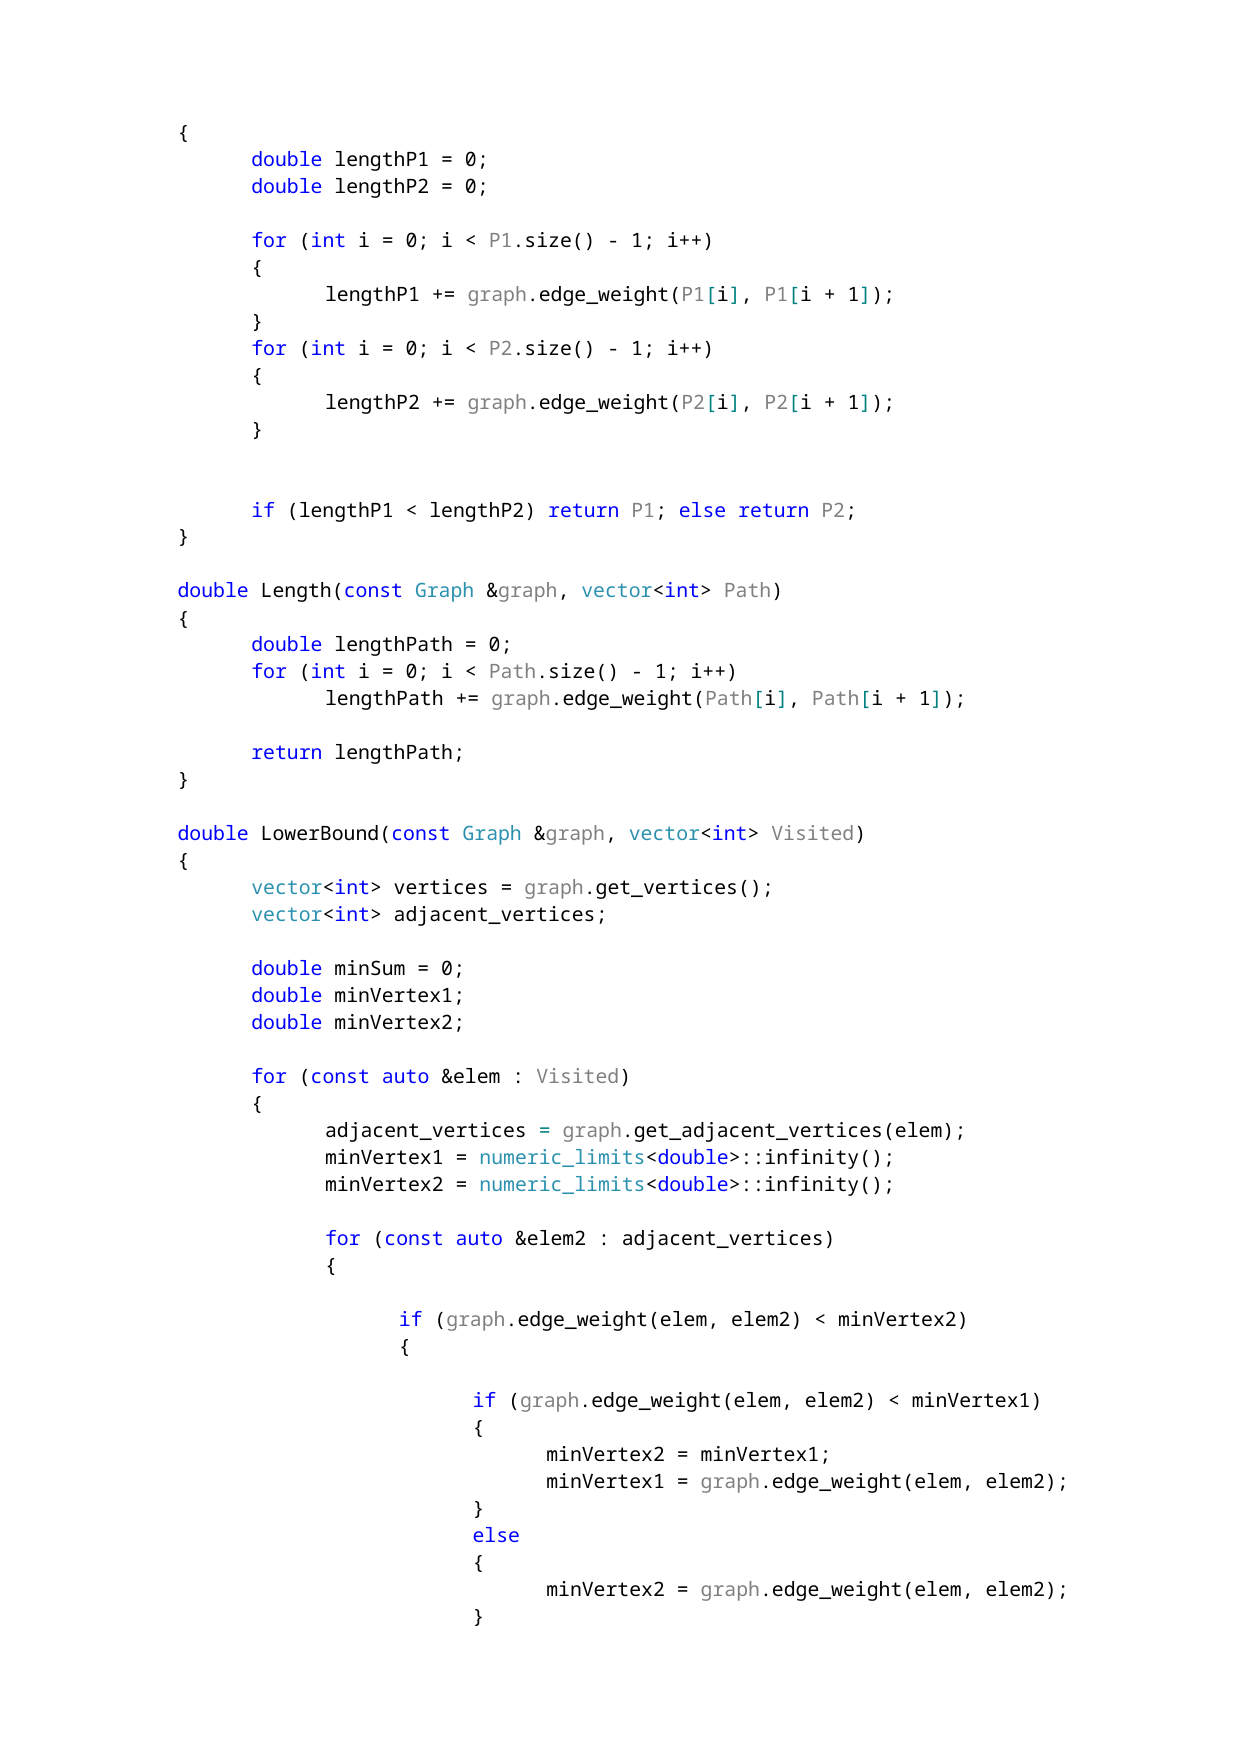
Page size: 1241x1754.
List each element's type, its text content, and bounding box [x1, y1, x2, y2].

text double minVertex2; [177, 1008, 1152, 1035]
text if (graph.edge_weight(elem, elem2) < minVertex1) [177, 1386, 1152, 1413]
text } [177, 766, 1152, 793]
text lengthP2 += graph.edge_weight(P2[i], P2[i + 1]); [177, 388, 1152, 415]
text double lengthP2 = 0; [177, 172, 1152, 199]
text minVertex2 = graph.edge_weight(elem, elem2); [177, 1575, 1152, 1602]
text return lengthPath; [177, 739, 1152, 766]
text minVertex1 = graph.edge_weight(elem, elem2); [177, 1467, 1152, 1494]
text { [177, 1413, 1152, 1440]
text double LowerBound(const Graph &graph, vector<int> Visited) [177, 819, 1152, 847]
text for (int i = 0; i < P1.size() - 1; i++) [177, 226, 1152, 253]
text minVertex2 = numeric_limits<double>::infinity(); [177, 1170, 1152, 1197]
text } [177, 1494, 1152, 1521]
text } [177, 523, 1152, 550]
text vector<int> adjacent_vertices; [177, 901, 1152, 927]
text double lengthPath = 0; [177, 631, 1152, 658]
text lengthPath += graph.edge_weight(Path[i], Path[i + 1]); [177, 685, 1152, 712]
text } [177, 307, 1152, 334]
text { [177, 1548, 1152, 1575]
text if (lengthP1 < lengthP2) return P1; else return P2; [177, 496, 1152, 523]
text double minSum = 0; [177, 954, 1152, 981]
text for (const auto &elem2 : adjacent_vertices) [177, 1224, 1152, 1251]
text { [177, 118, 1152, 145]
text double Length(const Graph &graph, vector<int> Path) [177, 577, 1152, 604]
text double minVertex1; [177, 981, 1152, 1008]
text vector<int> vertices = graph.get_vertices(); [177, 873, 1152, 901]
text { [177, 1251, 1152, 1278]
text else [177, 1521, 1152, 1548]
text lengthP1 += graph.edge_weight(P1[i], P1[i + 1]); [177, 280, 1152, 307]
text if (graph.edge_weight(elem, elem2) < minVertex2) [177, 1305, 1152, 1332]
text } [177, 415, 1152, 442]
text { [177, 604, 1152, 631]
text adjacent_vertices = graph.get_adjacent_vertices(elem); [177, 1116, 1152, 1143]
text for (int i = 0; i < Path.size() - 1; i++) [177, 658, 1152, 685]
text { [177, 1332, 1152, 1359]
text { [177, 253, 1152, 280]
text } [177, 1602, 1152, 1629]
text for (int i = 0; i < P2.size() - 1; i++) [177, 334, 1152, 361]
text minVertex2 = minVertex1; [177, 1440, 1152, 1467]
text for (const auto &elem : Visited) [177, 1062, 1152, 1089]
text { [177, 1089, 1152, 1116]
text { [177, 361, 1152, 388]
text minVertex1 = numeric_limits<double>::infinity(); [177, 1143, 1152, 1170]
text { [177, 847, 1152, 873]
text double lengthP1 = 0; [177, 145, 1152, 172]
